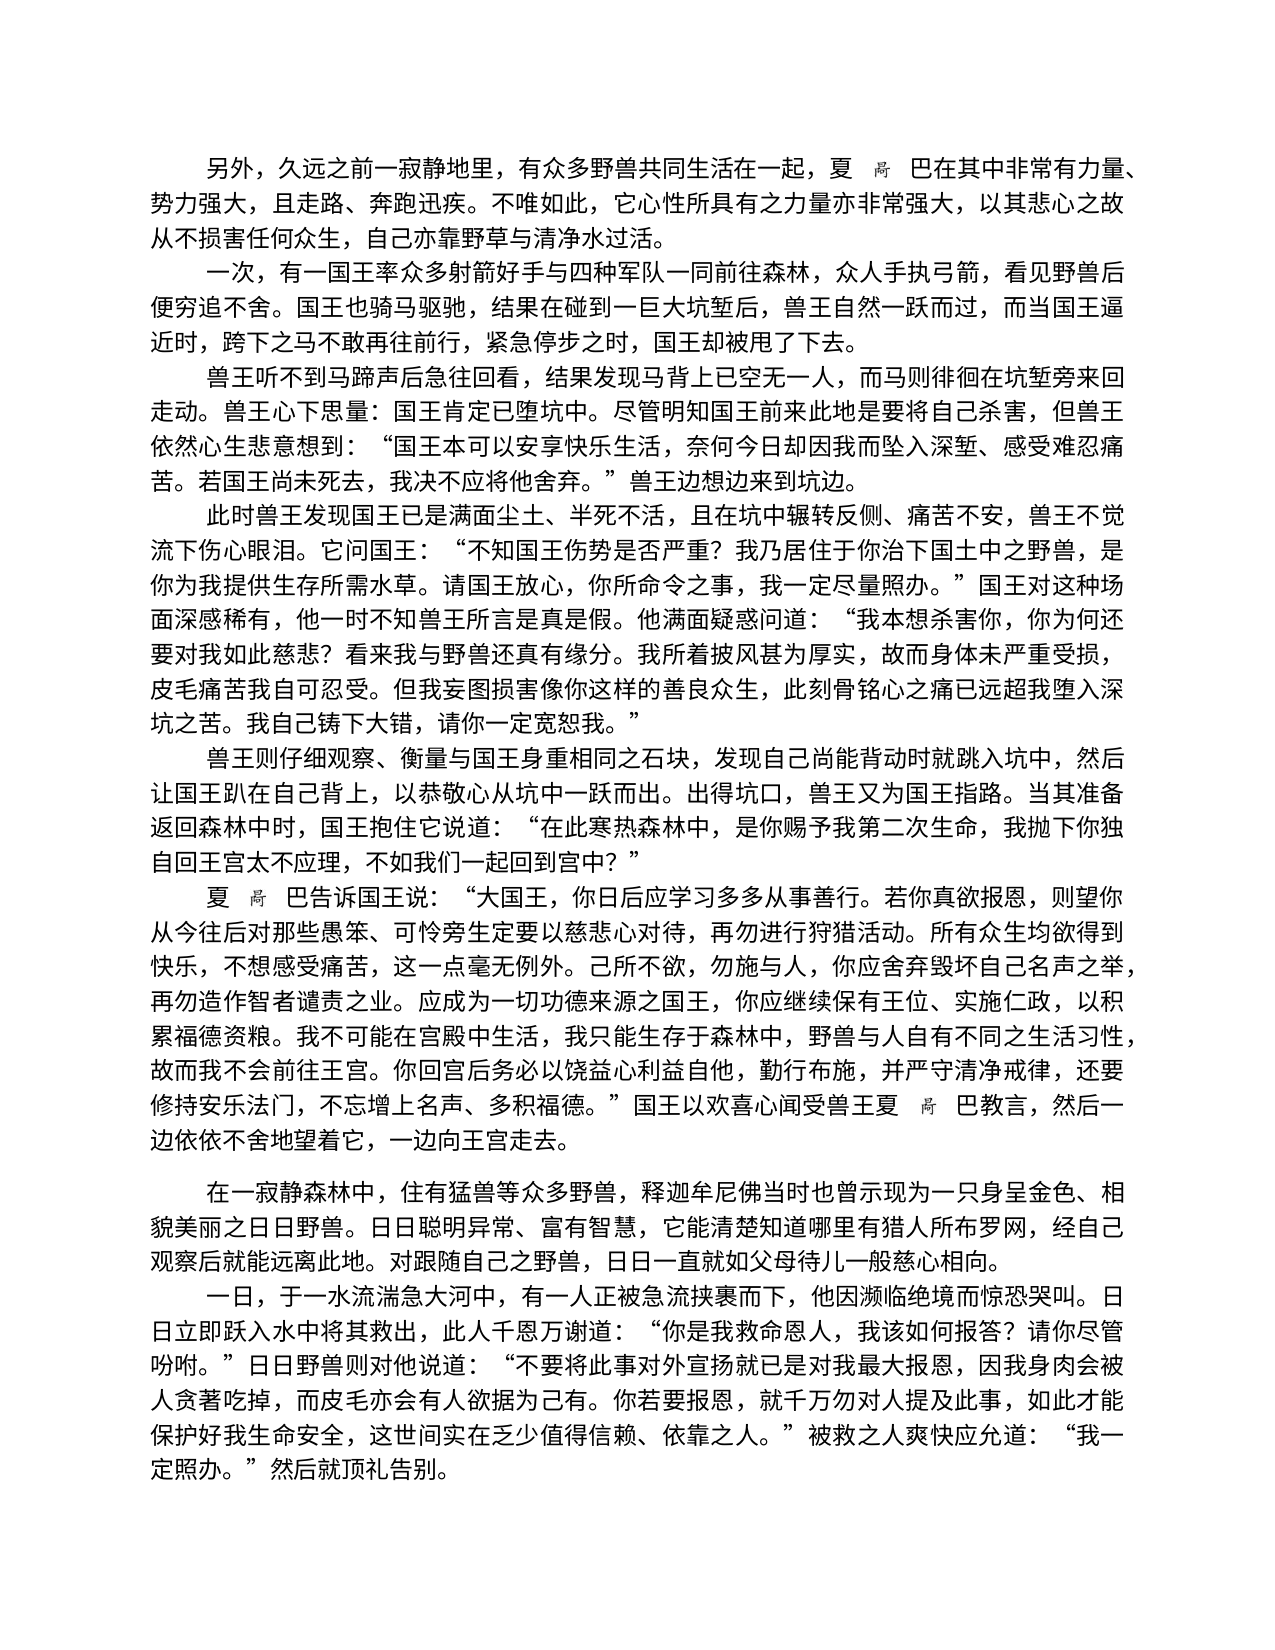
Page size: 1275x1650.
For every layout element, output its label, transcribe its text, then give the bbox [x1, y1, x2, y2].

text 兽王听不到马蹄声后急往回看，结果发现马背上已空无一人，而马则徘徊在坑堑旁来回走动。兽王心下思量：国王肯定已堕坑中。尽管明知国王前来此地是要将自己杀害，但兽王依然心生悲意想到：“国王本可以安享快乐生活，奈何今日却因我而坠入深堑、感受难忍痛苦。若国王尚未死去，我决不应将他舍弃。”兽王边想边来到坑边。 [150, 358, 1125, 497]
text 一日，于一水流湍急大河中，有一人正被急流挟裹而下，他因濒临绝境而惊恐哭叫。日日立即跃入水中将其救出，此人千恩万谢道：“你是我救命恩人，我该如何报答？请你尽管吩咐。”日日野兽则对他说道：“不要将此事对外宣扬就已是对我最大报恩，因我身肉会被人贪著吃掉，而皮毛亦会有人欲据为己有。你若要报恩，就千万勿对人提及此事，如此才能保护好我生命安全，这世间实在乏少值得信赖、依靠之人。”被救之人爽快应允道：“我一定照办。”然后就顶礼告别。 [150, 1277, 1125, 1486]
picture [873, 161, 891, 178]
text 另外，久远之前一寂静地里，有众多野兽共同生活在一起，夏巴在其中非常有力量、势力强大，且走路、奔跑迅疾。不唯如此，它心性所具有之力量亦非常强大，以其悲心之故从不损害任何众生，自己亦靠野草与清净水过活。 [150, 150, 1125, 254]
text 兽王则仔细观察、衡量与国王身重相同之石块，发现自己尚能背动时就跳入坑中，然后让国王趴在自己背上，以恭敬心从坑中一跃而出。出得坑口，兽王又为国王指路。当其准备返回森林中时，国王抱住它说道：“在此寒热森林中，是你赐予我第二次生命，我抛下你独自回王宫太不应理，不如我们一起回到宫中？” [150, 740, 1125, 878]
text 一次，有一国王率众多射箭好手与四种军队一同前往森林，众人手执弓箭，看见野兽后便穷追不舍。国王也骑马驱驰，结果在碰到一巨大坑堑后，兽王自然一跃而过，而当国王逼近时，跨下之马不敢再往前行，紧急停步之时，国王却被甩了下去。 [150, 254, 1125, 358]
picture [249, 889, 267, 907]
text 夏巴告诉国王说：“大国王，你日后应学习多多从事善行。若你真欲报恩，则望你从今往后对那些愚笨、可怜旁生定要以慈悲心对待，再勿进行狩猎活动。所有众生均欲得到快乐，不想感受痛苦，这一点毫无例外。己所不欲，勿施与人，你应舍弃毁坏自己名声之举，再勿造作智者谴责之业。应成为一切功德来源之国王，你应继续保有王位、实施仁政，以积累福德资粮。我不可能在宫殿中生活，我只能生存于森林中，野兽与人自有不同之生活习性，故而我不会前往王宫。你回宫后务必以饶益心利益自他，勤行布施，并严守清净戒律，还要修持安乐法门，不忘增上名声、多积福德。”国王以欢喜心闻受兽王夏巴教言，然后一边依依不舍地望着它，一边向王宫走去。 [150, 878, 1125, 1156]
text 此时兽王发现国王已是满面尘土、半死不活，且在坑中辗转反侧、痛苦不安，兽王不觉流下伤心眼泪。它问国王：“不知国王伤势是否严重？我乃居住于你治下国土中之野兽，是你为我提供生存所需水草。请国王放心，你所命令之事，我一定尽量照办。”国王对这种场面深感稀有，他一时不知兽王所言是真是假。他满面疑惑问道：“我本想杀害你，你为何还要对我如此慈悲？看来我与野兽还真有缘分。我所着披风甚为厚实，故而身体未严重受损，皮毛痛苦我自可忍受。但我妄图损害像你这样的善良众生，此刻骨铭心之痛已远超我堕入深坑之苦。我自己铸下大错，请你一定宽恕我。” [150, 497, 1125, 740]
text 在一寂静森林中，住有猛兽等众多野兽，释迦牟尼佛当时也曾示现为一只身呈金色、相貌美丽之日日野兽。日日聪明异常、富有智慧，它能清楚知道哪里有猎人所布罗网，经自己观察后就能远离此地。对跟随自己之野兽，日日一直就如父母待儿一般慈心相向。 [150, 1173, 1125, 1277]
picture [920, 1097, 937, 1115]
